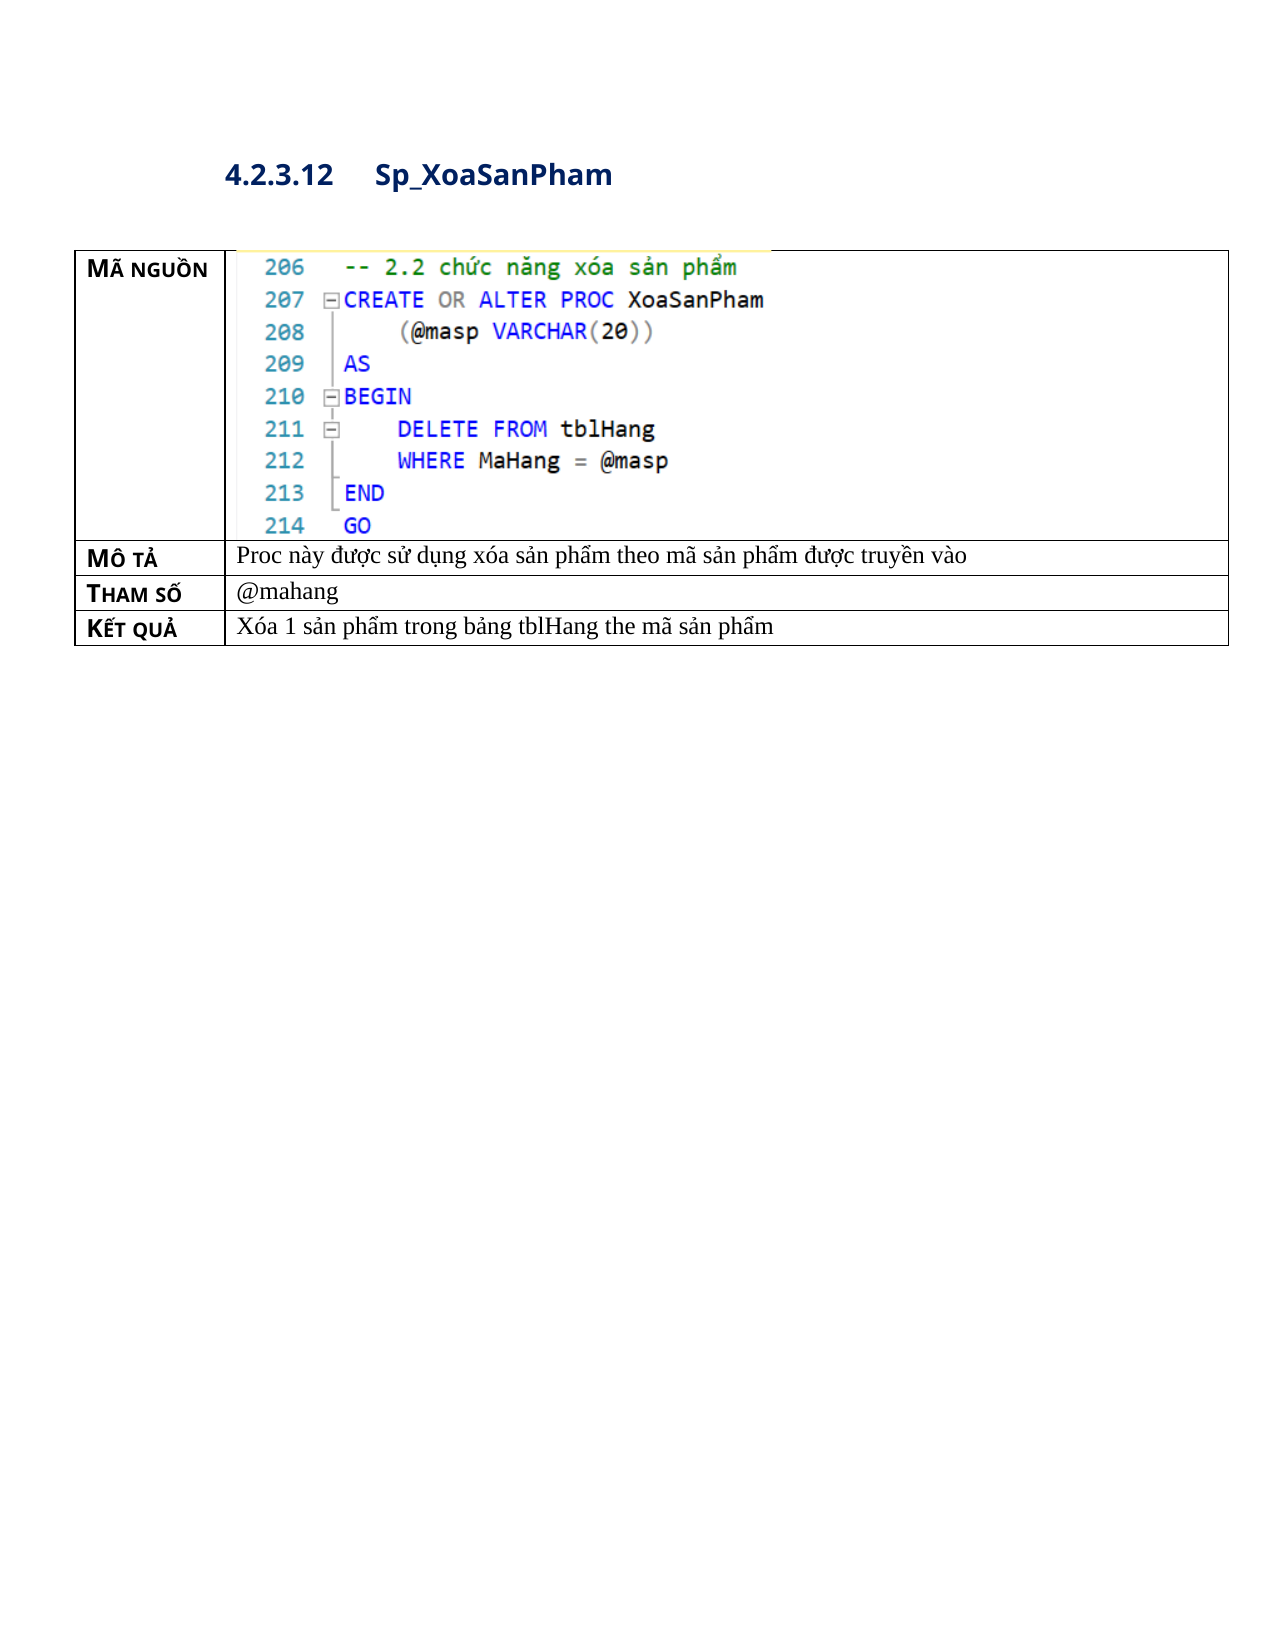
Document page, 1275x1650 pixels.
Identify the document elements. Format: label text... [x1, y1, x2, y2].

table_header [772, 251, 1228, 539]
table_cell Proc này được sử dụng xóa sản phẩm theo mã sản phẩm được truyền vào [226, 541, 1228, 575]
table_cell @mahang [226, 576, 1228, 610]
table_cell Mô tả [76, 541, 224, 575]
table_cell Tham số [76, 576, 224, 610]
table_header Mã nguồn [76, 251, 224, 539]
table_cell Xóa 1 sản phẩm trong bảng tblHang the mã sản phẩm [226, 611, 1228, 645]
table_header [226, 251, 236, 539]
subtitle Sp_XoaSanPham [225, 154, 1125, 194]
picture [236, 250, 772, 540]
table_cell Kết quả [76, 611, 224, 645]
